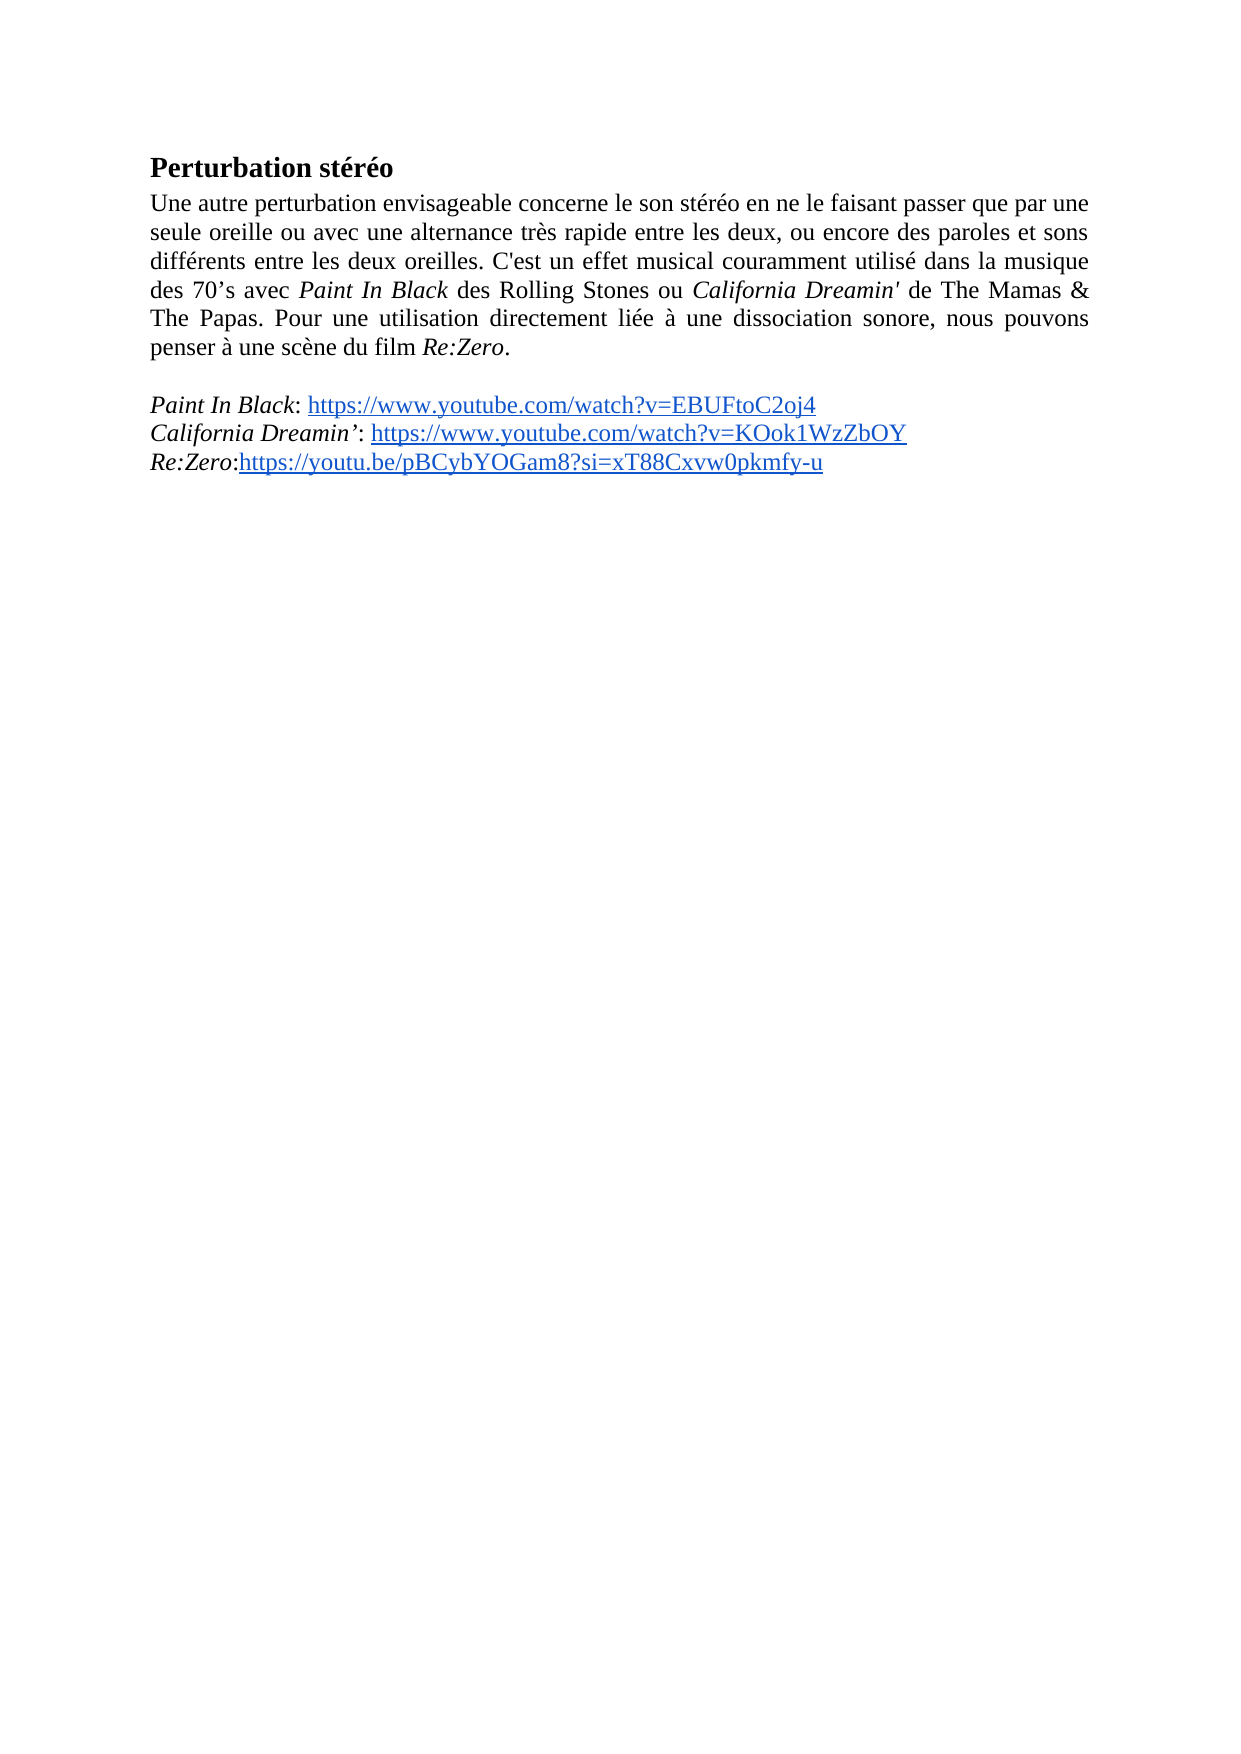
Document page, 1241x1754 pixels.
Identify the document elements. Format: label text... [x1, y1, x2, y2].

text Re:Zero:https://youtu.be/pBCybYOGam8?si=xT88Cxvw0pkmfy-u [150, 447, 1090, 476]
text Paint In Black: https://www.youtube.com/watch?v=EBUFtoC2oj4 [150, 390, 1090, 418]
text California Dreamin’: https://www.youtube.com/watch?v=KOok1WzZbOY [150, 418, 1090, 447]
text Une autre perturbation envisageable concerne le son stéréo en ne le faisant passer que par une seule oreille ou avec une alternance très rapide entre les deux, ou encore des paroles et sons différents entre les deux oreilles. C'est un effet musical couramment utilisé dans la musique des 70’s avec Paint In Black des Rolling Stones ou California Dreamin' de The Mamas & The Papas. Pour une utilisation directement liée à une dissociation sonore, nous pouvons penser à une scène du film Re:Zero. [150, 188, 1090, 361]
text Perturbation stéréo [150, 150, 1090, 183]
